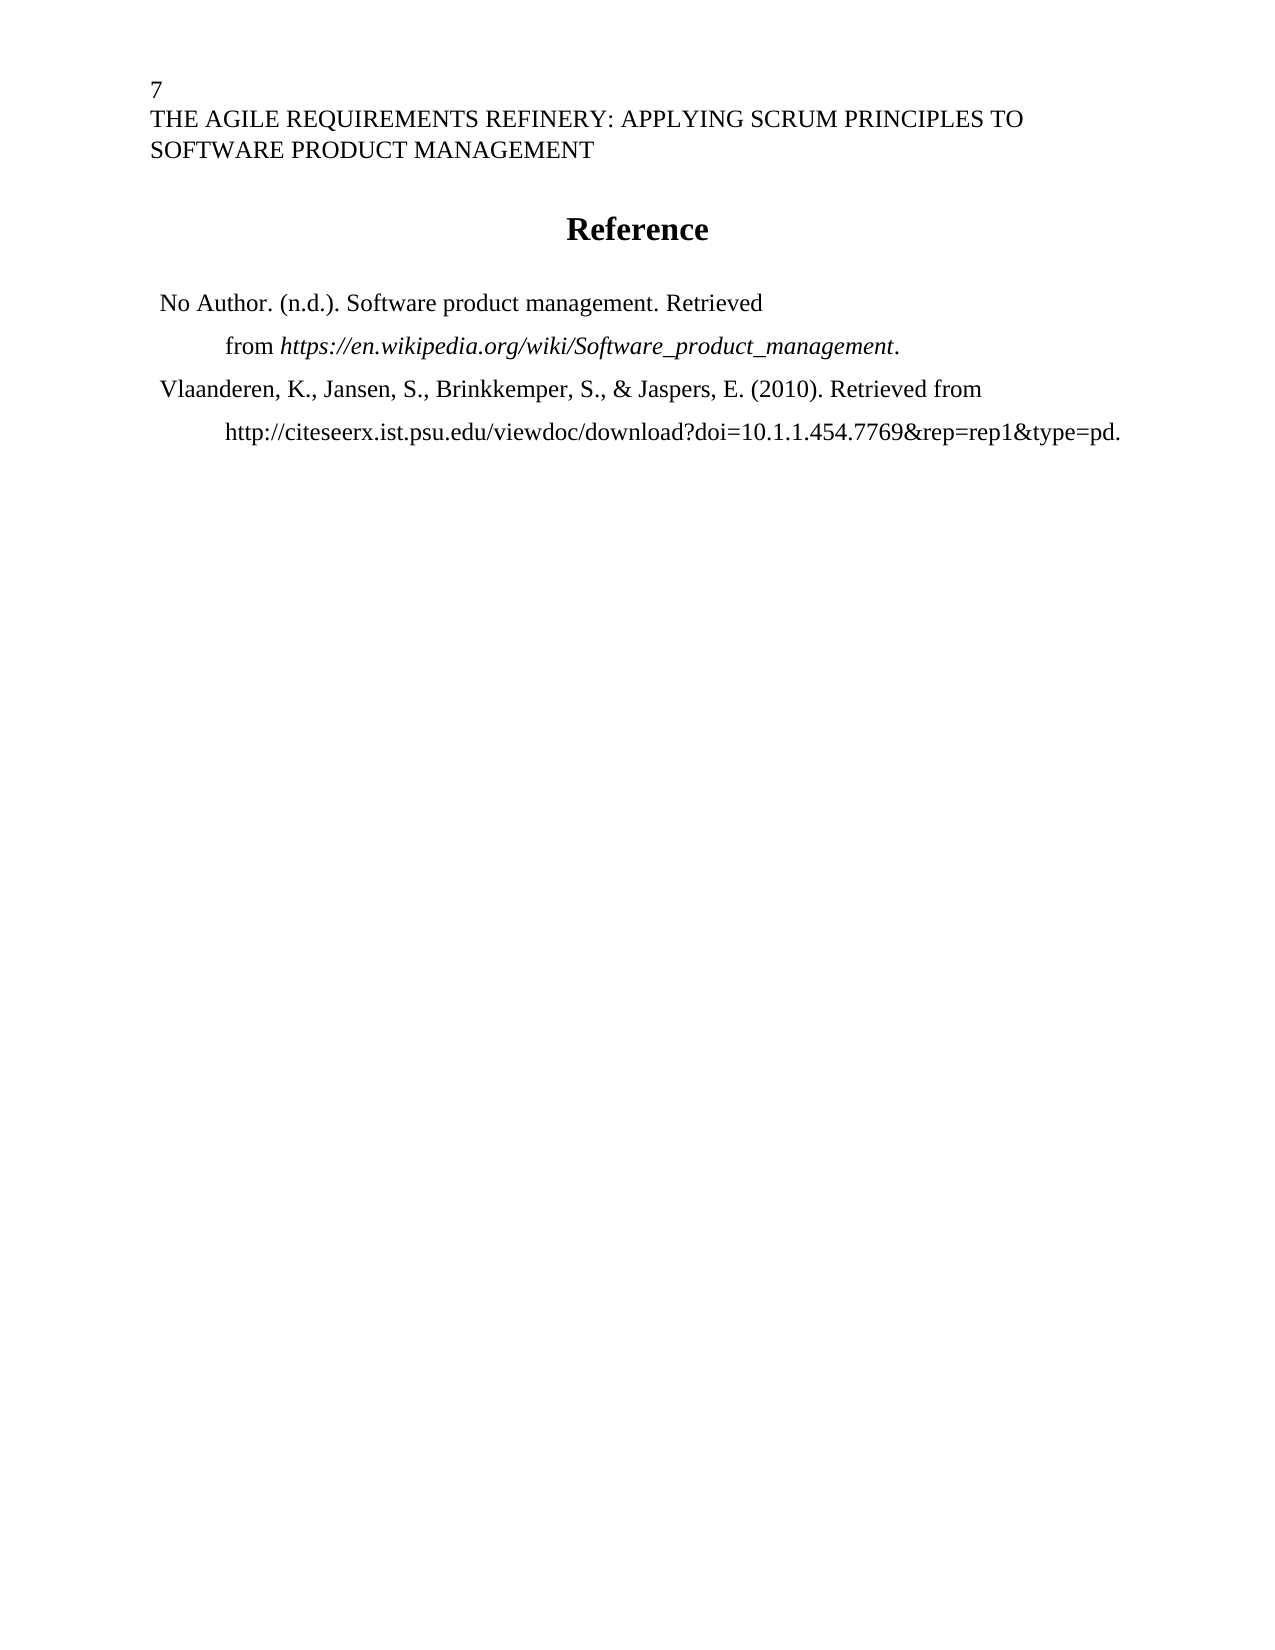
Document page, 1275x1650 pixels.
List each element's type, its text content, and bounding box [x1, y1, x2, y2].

text Vlaanderen, K., Jansen, S., Brinkkemper, S., & Jaspers, E. (2010). Retrieved from http://citeseerx.ist.psu.edu/viewdoc/download?doi=10.1.1.454.7769&rep=rep1&type=pd. [159, 374, 1125, 446]
text No Author. (n.d.). Software product management. Retrieved from https://en.wikipedia.org/wiki/Software_product_management. [159, 288, 1125, 360]
text Reference [150, 209, 1125, 248]
